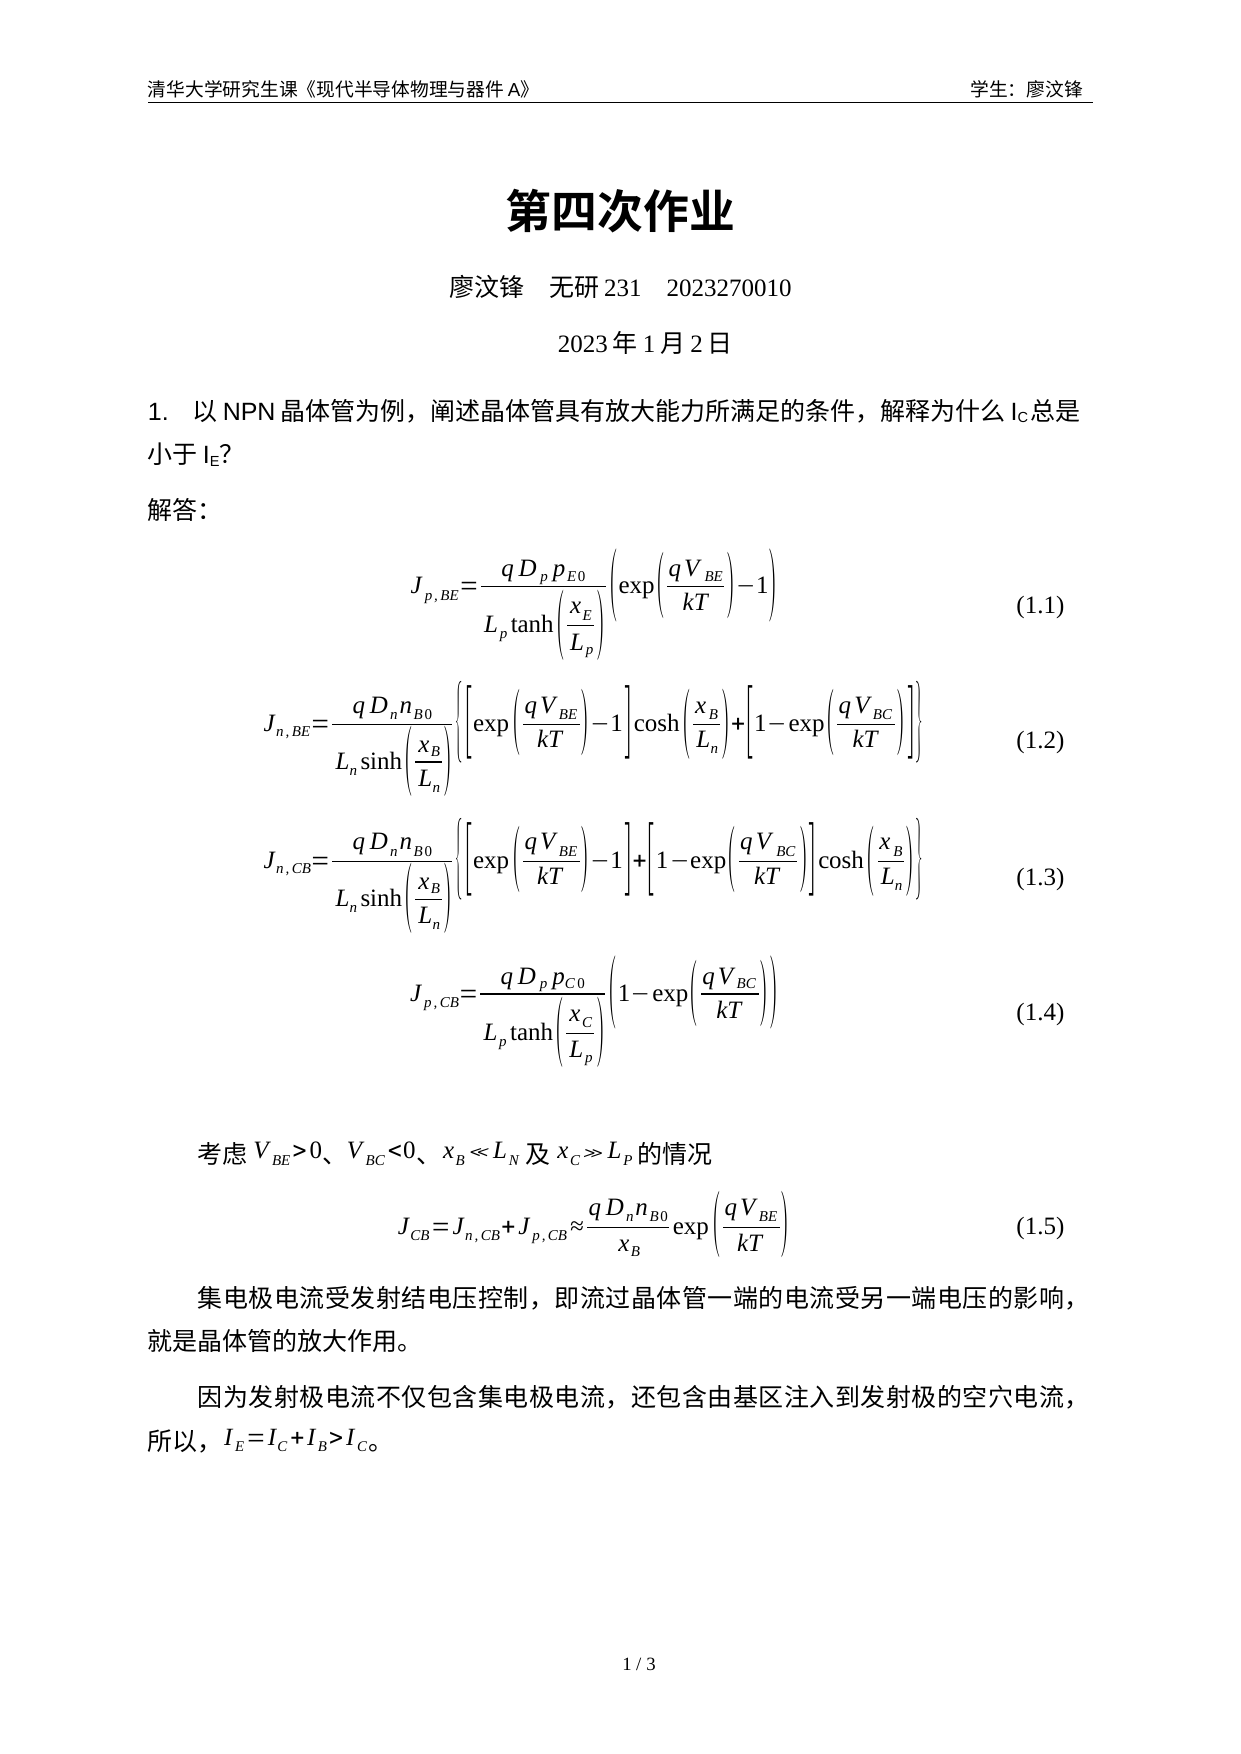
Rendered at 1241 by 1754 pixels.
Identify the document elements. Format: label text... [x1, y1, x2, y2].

table_header [148, 534, 989, 668]
table_cell [148, 805, 989, 942]
text 2023年1月2日 [148, 323, 1093, 359]
subtitle 以NPN晶体管为例，阐述晶体管具有放大能力所满足的条件，解释为什么IC总是小于IE？ [148, 391, 1093, 471]
table_cell [148, 668, 989, 805]
table_cell (1.4) [989, 942, 1092, 1075]
text 集电极电流受发射结电压控制，即流过晶体管一端的电流受另一端电压的影响，就是晶体管的放大作用。 [148, 1278, 1093, 1358]
table_header (1.5) [989, 1178, 1092, 1266]
text 廖汶锋 无研231 2023270010 [148, 267, 1093, 303]
table_header (1.1) [989, 534, 1092, 668]
text 解答： [148, 491, 1093, 527]
text 考虑 、、 及 的情况 [148, 1134, 1093, 1171]
table_cell [148, 942, 989, 1075]
text 因为发射极电流不仅包含集电极电流，还包含由基区注入到发射极的空穴电流，所以，。 [148, 1378, 1093, 1457]
table_cell (1.2) [989, 668, 1092, 805]
table_header [148, 1178, 989, 1266]
table_cell (1.3) [989, 805, 1092, 942]
subtitle 第四次作业 [148, 175, 1093, 241]
